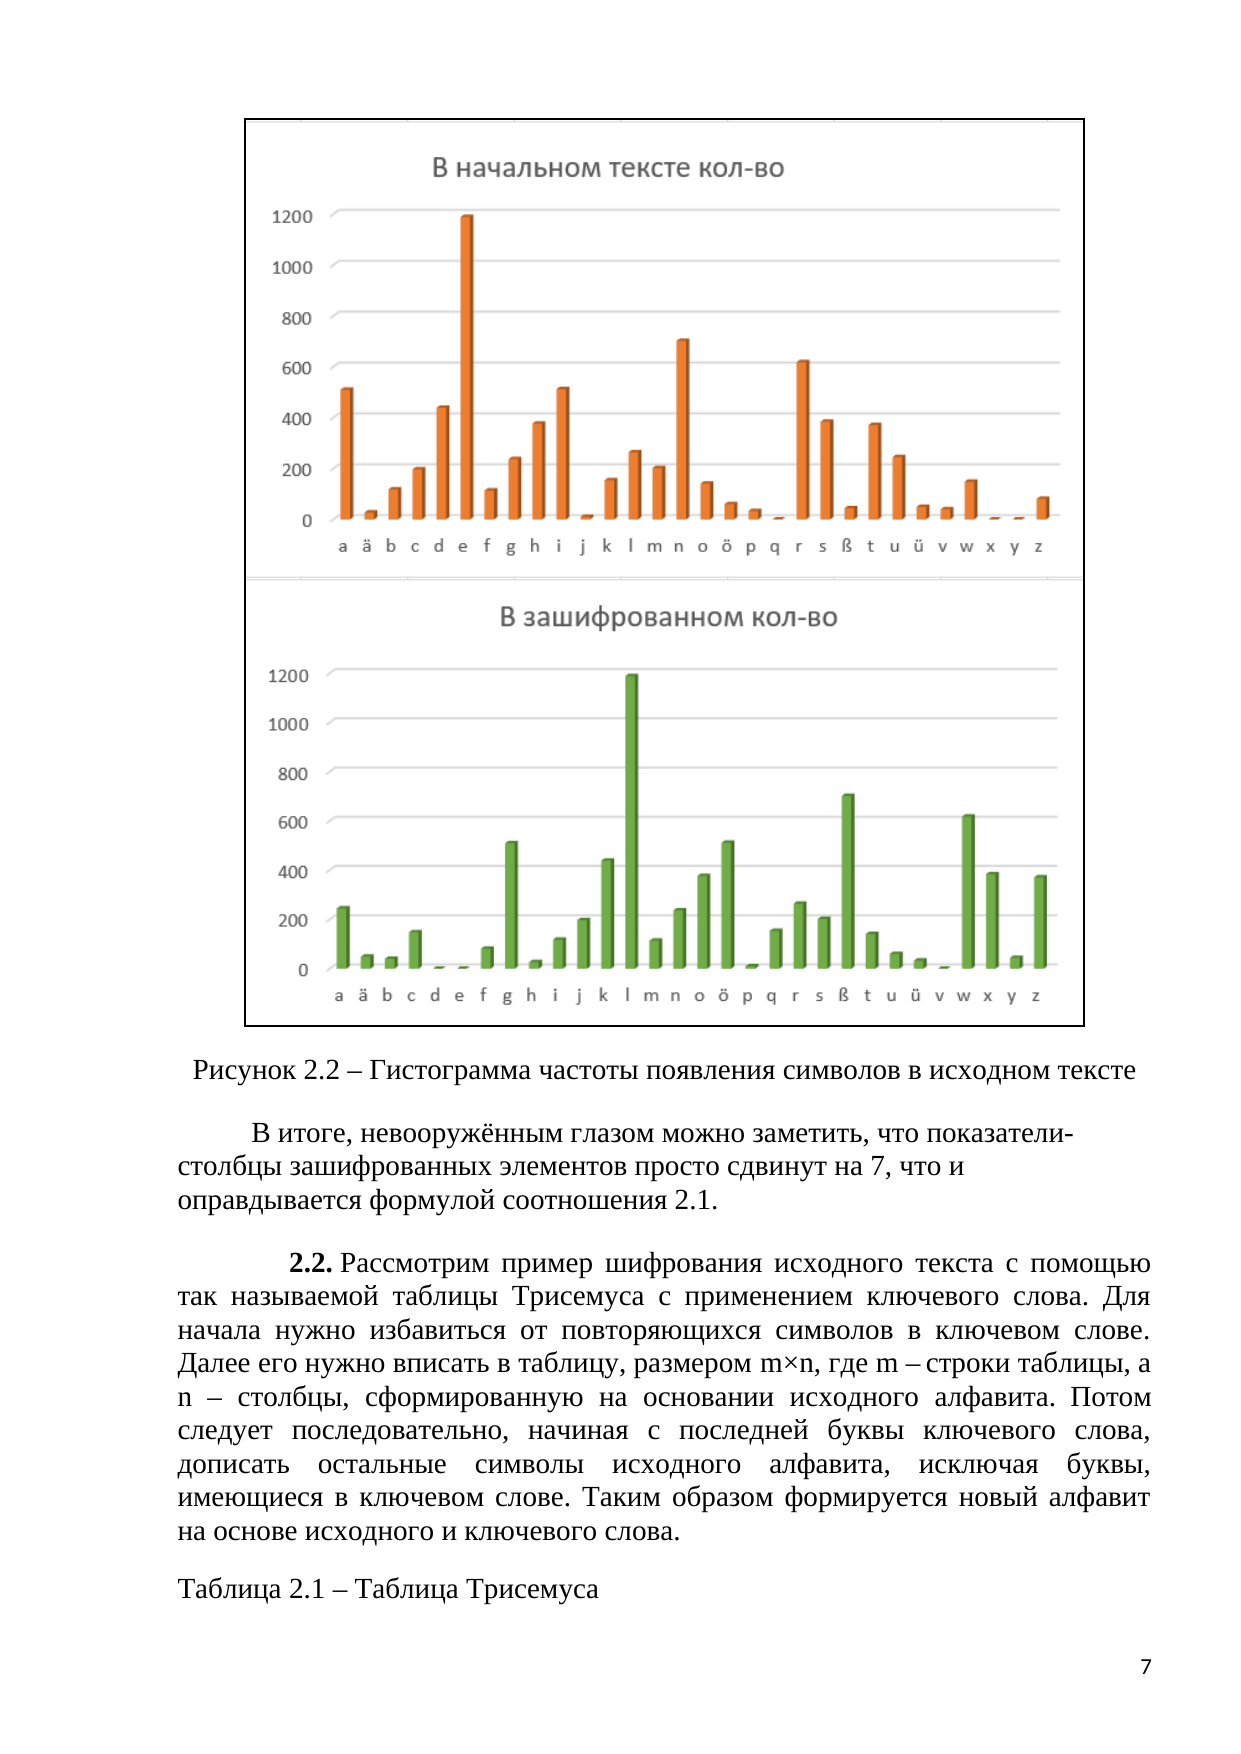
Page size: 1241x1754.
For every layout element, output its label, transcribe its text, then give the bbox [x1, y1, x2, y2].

text В итоге, невооружённым глазом можно заметить, что показатели-столбцы зашифрованных элементов просто сдвинут на 7, что и оправдывается формулой соотношения 2.1. [177, 1115, 1152, 1216]
picture [246, 120, 1083, 1025]
list Рассмотрим пример шифрования исходного текста с помощью так называемой таблицы Трисемуса с применением ключевого слова. Для начала нужно избавиться от повторяющихся символов в ключевом слове. Далее его нужно вписать в таблицу, размером m×n, где m – строки таблицы, а n – столбцы, сформированную на основании исходного алфавита. Потом следует последовательно, начиная с последней буквы ключевого слова, дописать остальные символы исходного алфавита, исключая буквы, имеющиеся в ключевом слове. Таким образом формируется новый алфавит на основе исходного и ключевого слова. [177, 1245, 1152, 1547]
text Таблица 2.1 – Таблица Трисемуса [177, 1572, 1152, 1605]
text Рисунок 2.2 – Гистограмма частоты появления символов в исходном тексте [177, 1052, 1152, 1086]
